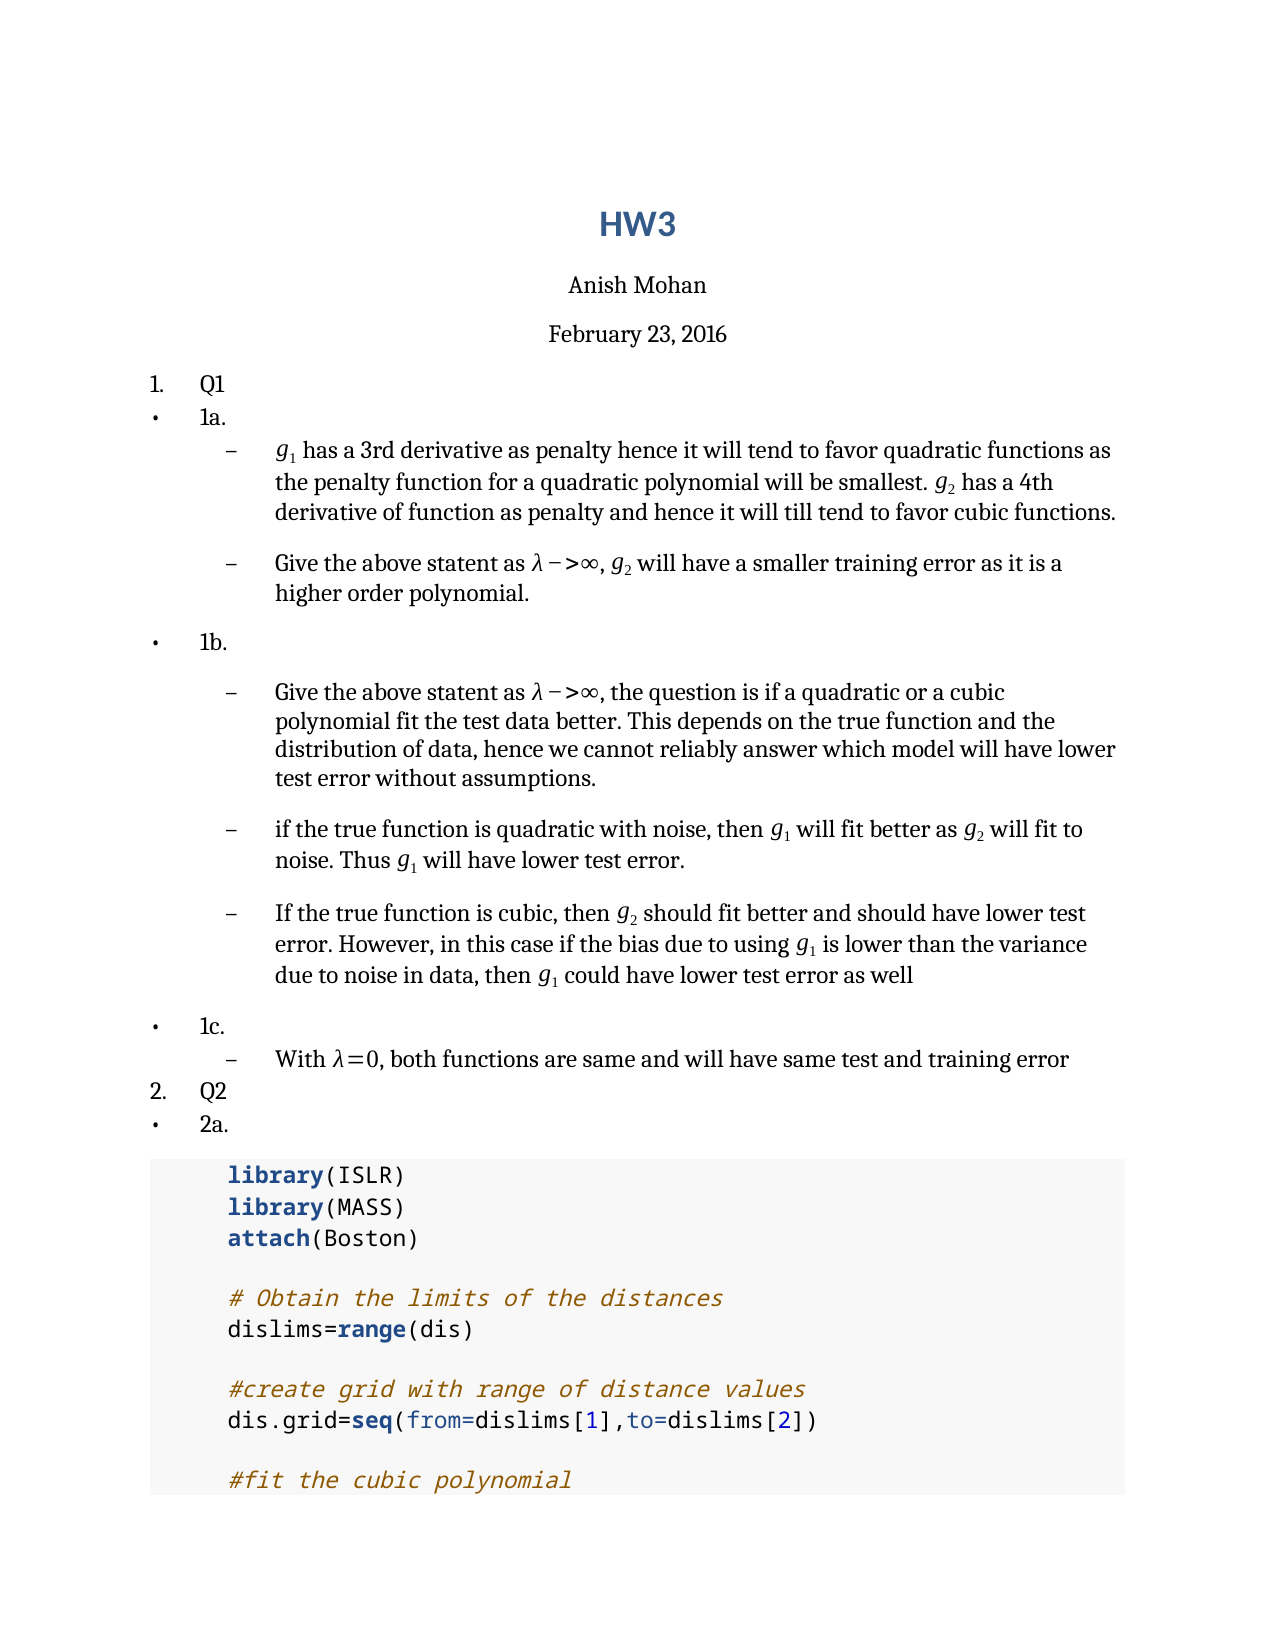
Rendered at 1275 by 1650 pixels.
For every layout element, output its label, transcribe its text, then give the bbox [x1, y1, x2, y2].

list 1c. [150, 1012, 1125, 1041]
list Q1 [150, 370, 1125, 399]
list With , both functions are same and will have same test and training error [225, 1044, 1125, 1073]
list Give the above statent as , will have a smaller training error as it is a higher order polynomial. [225, 547, 1125, 607]
list If the true function is cubic, then should fit better and should have lower test error. However, in this case if the bias due to using is lower than the variance due to noise in data, then could have lower test error as well [225, 897, 1125, 991]
text February 23, 2016 [150, 320, 1125, 349]
list Give the above statent as , the question is if a quadratic or a cubic polynomial fit the test data better. This depends on the true function and the distribution of data, hence we cannot reliably answer which model will have lower test error without assumptions. [225, 678, 1125, 793]
list has a 3rd derivative as penalty hence it will tend to favor quadratic functions as the penalty function for a quadratic polynomial will be smallest. has a 4th derivative of function as penalty and hence it will till tend to favor cubic functions. [225, 435, 1125, 526]
title HW3 [150, 200, 1125, 246]
list 1a. [150, 402, 1125, 431]
list 1b. [150, 628, 1125, 657]
list if the true function is quadratic with noise, then will fit better as will fit to noise. Thus will have lower test error. [225, 814, 1125, 876]
list 2a. [150, 1109, 1125, 1138]
list Q2 [150, 1077, 1125, 1106]
text Anish Mohan [150, 271, 1125, 299]
